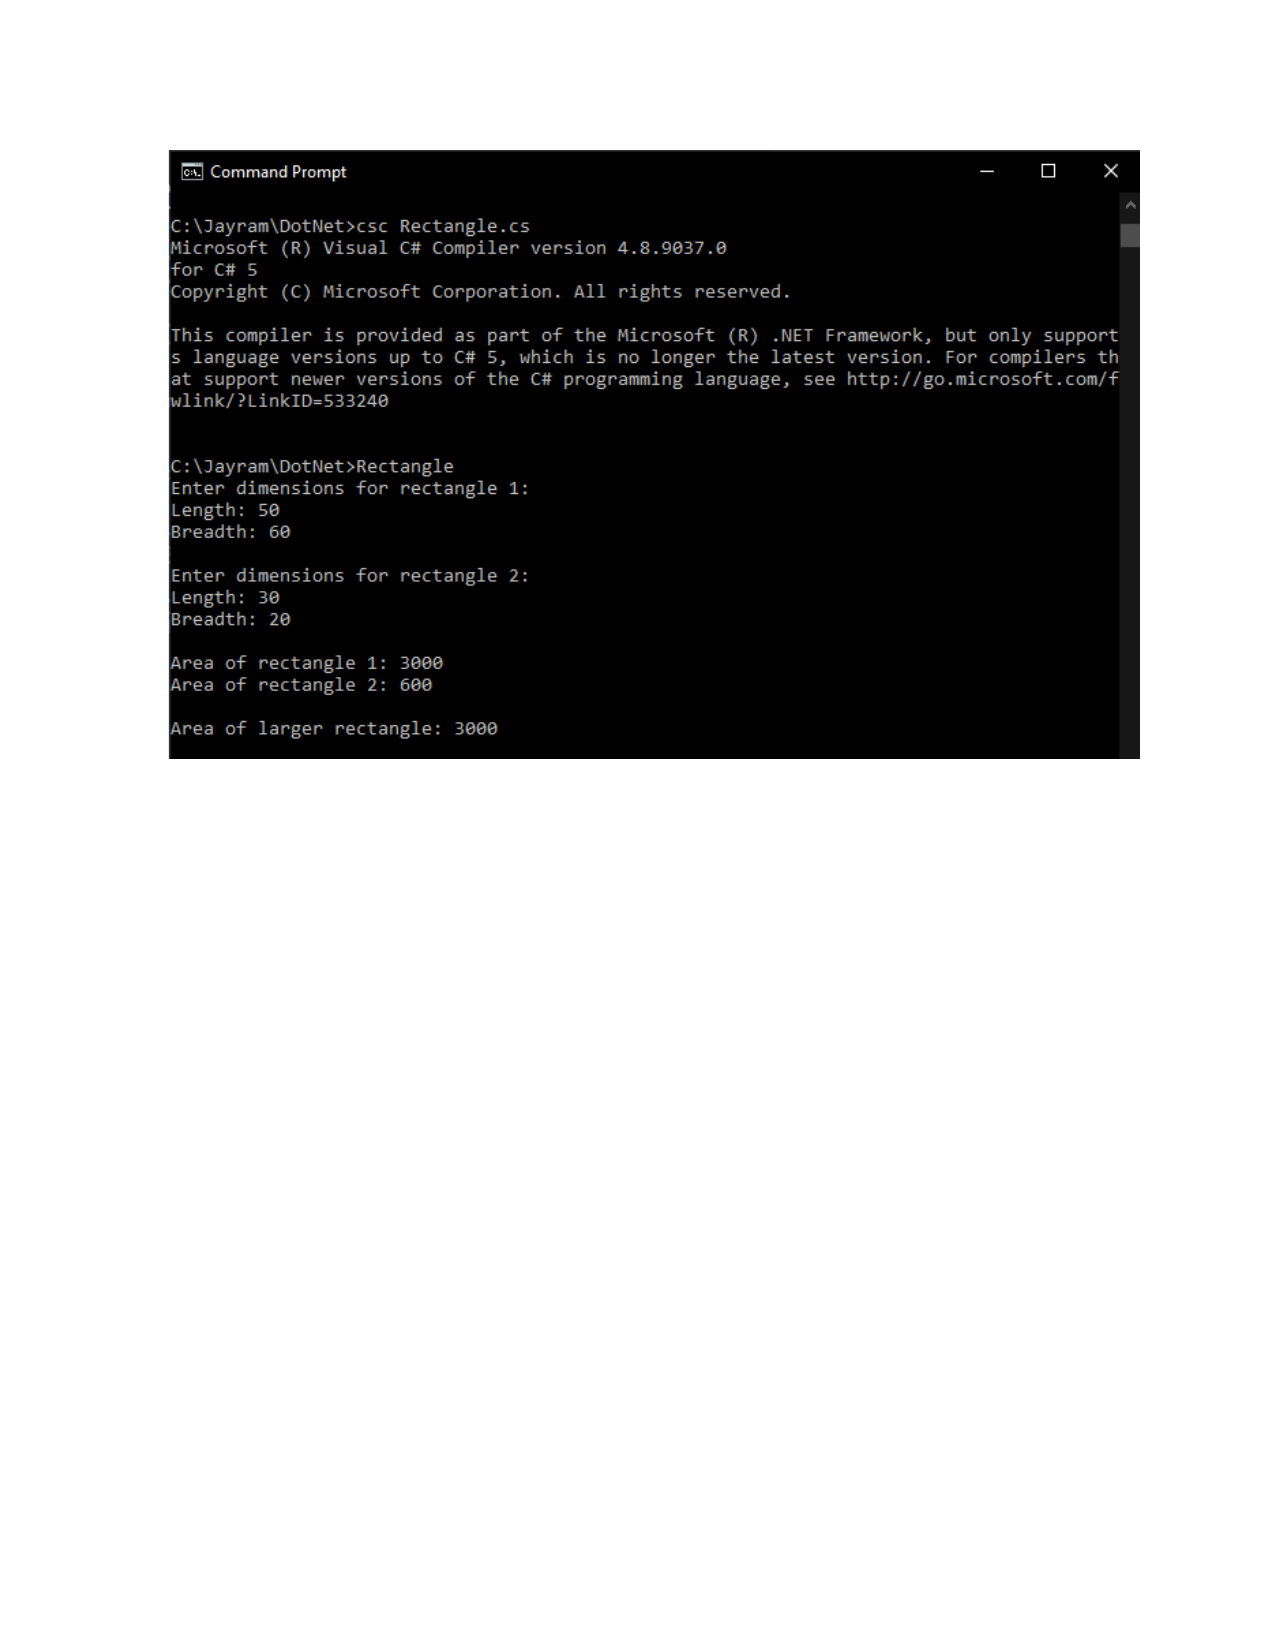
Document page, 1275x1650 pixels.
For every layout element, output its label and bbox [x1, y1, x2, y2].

picture [168, 150, 1140, 759]
